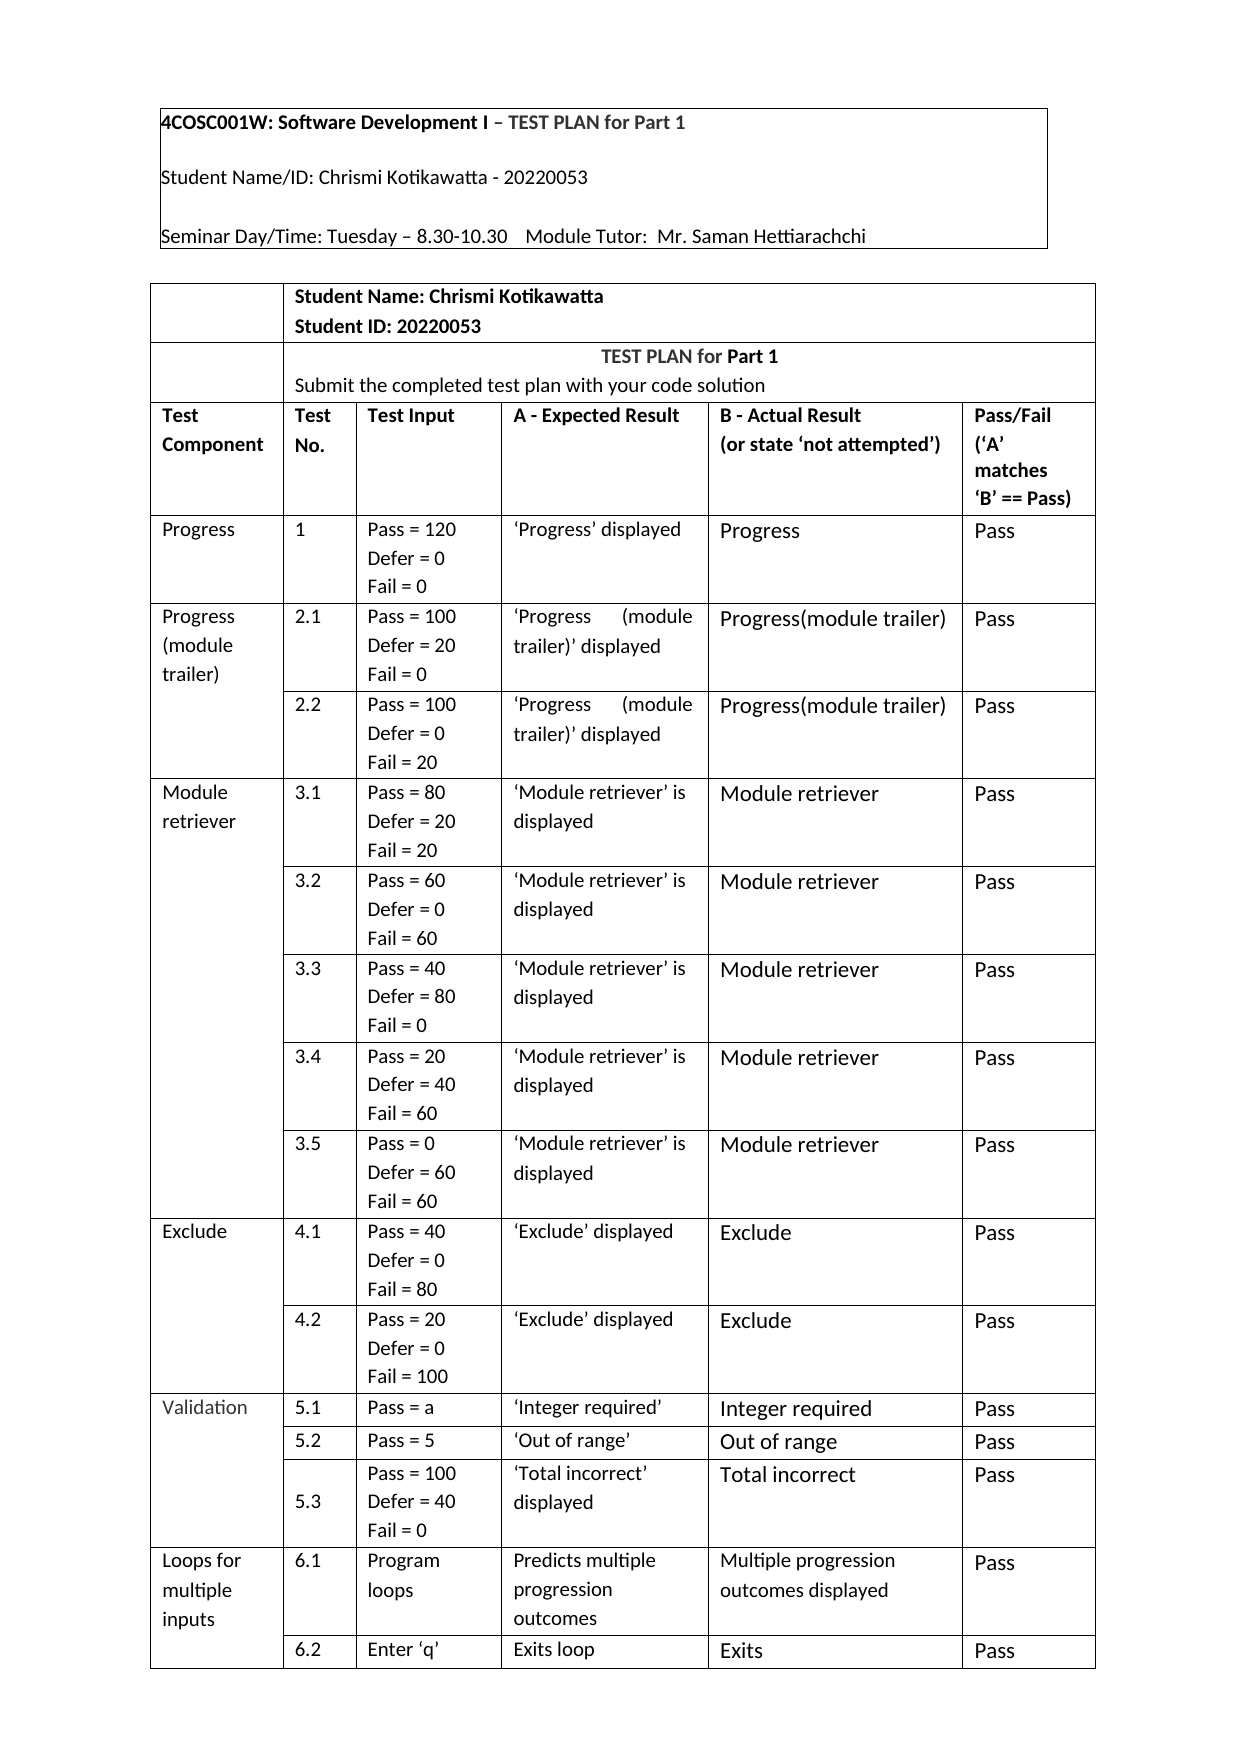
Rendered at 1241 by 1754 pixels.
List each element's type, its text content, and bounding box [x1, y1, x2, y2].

table_cell Test No. [284, 403, 356, 515]
table_cell Pass = 80 Defer = 20 Fail = 20 [357, 779, 501, 866]
table_cell TEST PLAN for Part 1 Submit the completed test plan with your code solution [284, 343, 963, 402]
table_cell 5.1 [284, 1394, 356, 1426]
table_cell A - Expected Result [502, 403, 708, 515]
table_cell Pass [963, 1394, 1095, 1426]
table_cell 3.4 [284, 1043, 356, 1129]
table_cell Pass = 40 Defer = 80 Fail = 0 [357, 955, 501, 1042]
table_cell Exclude [151, 1219, 283, 1393]
table_cell 6.2 [284, 1636, 356, 1668]
table_header [963, 284, 1095, 342]
table_cell Pass [963, 1306, 1095, 1393]
table_cell ‘Integer required’ [502, 1394, 708, 1426]
table_cell Module retriever [709, 779, 962, 866]
table_cell ‘Progress’ displayed [502, 516, 708, 603]
table_cell 6.1 [284, 1548, 356, 1635]
table_cell 3.3 [284, 955, 356, 1042]
table_cell Test Component [151, 403, 283, 515]
table_cell ‘Module retriever’ is displayed [502, 1131, 708, 1217]
table_cell 1 [284, 516, 356, 603]
table_cell Enter ‘q’ [357, 1636, 501, 1668]
table_cell ‘Progress (module trailer)’ displayed [502, 604, 708, 691]
table_cell Progress(module trailer) [709, 692, 962, 778]
table_cell Pass = 20 Defer = 0 Fail = 100 [357, 1306, 501, 1393]
table_cell Pass = 120 Defer = 0 Fail = 0 [357, 516, 501, 603]
table_cell Progress(module trailer) [709, 604, 962, 691]
table_cell Pass [963, 516, 1095, 603]
text 4COSC001W: Software Development I – TEST PLAN for Part 1 [161, 109, 1047, 135]
table_cell [151, 343, 283, 402]
table_cell ‘Out of range’ [502, 1427, 708, 1459]
text Student Name/ID: Chrismi Kotikawatta - 20220053 [161, 163, 1047, 189]
table_cell Exits loop [502, 1636, 708, 1668]
table_cell B - Actual Result (or state ‘not attempted’) [709, 403, 962, 515]
table_cell Program loops [357, 1548, 501, 1635]
table_cell Pass = 0 Defer = 60 Fail = 60 [357, 1131, 501, 1217]
table_cell Pass [963, 955, 1095, 1042]
table_cell Pass = 100 Defer = 0 Fail = 20 [357, 692, 501, 778]
table_cell 4.1 [284, 1219, 356, 1305]
table_cell Module retriever [709, 867, 962, 954]
table_cell Module retriever [709, 955, 962, 1042]
table_cell 5.2 [284, 1427, 356, 1459]
table_cell Pass = 5 [357, 1427, 501, 1459]
table_cell Loops for multiple inputs [151, 1548, 283, 1668]
table_cell ‘Module retriever’ is displayed [502, 1043, 708, 1129]
table_cell 3.2 [284, 867, 356, 954]
table_cell ‘Progress (module trailer)’ displayed [502, 692, 708, 778]
table_cell Pass = 100 Defer = 20 Fail = 0 [357, 604, 501, 691]
table_cell Pass [963, 692, 1095, 778]
table_cell Pass [963, 1043, 1095, 1129]
table_cell ‘Module retriever’ is displayed [502, 779, 708, 866]
table_cell ‘Module retriever’ is displayed [502, 867, 708, 954]
table_cell 4.2 [284, 1306, 356, 1393]
table_cell ‘Exclude’ displayed [502, 1306, 708, 1393]
table_cell Pass [963, 779, 1095, 866]
table_cell Module retriever [151, 779, 283, 1217]
table_cell Pass/Fail (‘A’ matches ‘B’ == Pass) [963, 403, 1095, 515]
table_header [151, 284, 283, 342]
table_cell 3.1 [284, 779, 356, 866]
table_cell Pass = 60 Defer = 0 Fail = 60 [357, 867, 501, 954]
table_cell Exits [709, 1636, 962, 1668]
table_cell Pass [963, 1548, 1095, 1635]
table_cell [963, 343, 1095, 402]
table_cell Integer required [709, 1394, 962, 1426]
table_cell Pass = 20 Defer = 40 Fail = 60 [357, 1043, 501, 1129]
table_cell ‘Module retriever’ is displayed [502, 955, 708, 1042]
table_cell Pass [963, 1460, 1095, 1547]
table_cell Pass = a [357, 1394, 501, 1426]
table_cell Exclude [709, 1306, 962, 1393]
table_cell Pass = 100 Defer = 40 Fail = 0 [357, 1460, 501, 1547]
table_header Student Name: Chrismi Kotikawatta Student ID: 20220053 [284, 284, 963, 342]
table_cell Total incorrect [709, 1460, 962, 1547]
table_cell Pass [963, 1131, 1095, 1217]
table_cell Progress [151, 516, 283, 603]
table_cell Pass [963, 867, 1095, 954]
table_cell Predicts multiple progression outcomes [502, 1548, 708, 1635]
table_cell Test Input [357, 403, 501, 515]
table_cell ‘Exclude’ displayed [502, 1219, 708, 1305]
table_cell Progress (module trailer) [151, 604, 283, 778]
table_cell 2.1 [284, 604, 356, 691]
table_cell 5.3 [284, 1460, 356, 1547]
table_cell Module retriever [709, 1131, 962, 1217]
table_cell ‘Total incorrect’ displayed [502, 1460, 708, 1547]
text Seminar Day/Time: Tuesday – 8.30-10.30 Module Tutor: Mr. Saman Hettiarachchi [161, 222, 1047, 248]
table_cell 3.5 [284, 1131, 356, 1217]
table_cell Validation [151, 1394, 283, 1547]
table_cell Pass [963, 604, 1095, 691]
table_cell Pass = 40 Defer = 0 Fail = 80 [357, 1219, 501, 1305]
table_cell Progress [709, 516, 962, 603]
table_cell Pass [963, 1636, 1095, 1668]
table_cell Pass [963, 1219, 1095, 1305]
table_cell Exclude [709, 1219, 962, 1305]
table_cell Module retriever [709, 1043, 962, 1129]
table_cell Pass [963, 1427, 1095, 1459]
table_cell Multiple progression outcomes displayed [709, 1548, 962, 1635]
table_cell Out of range [709, 1427, 962, 1459]
table_cell 2.2 [284, 692, 356, 778]
